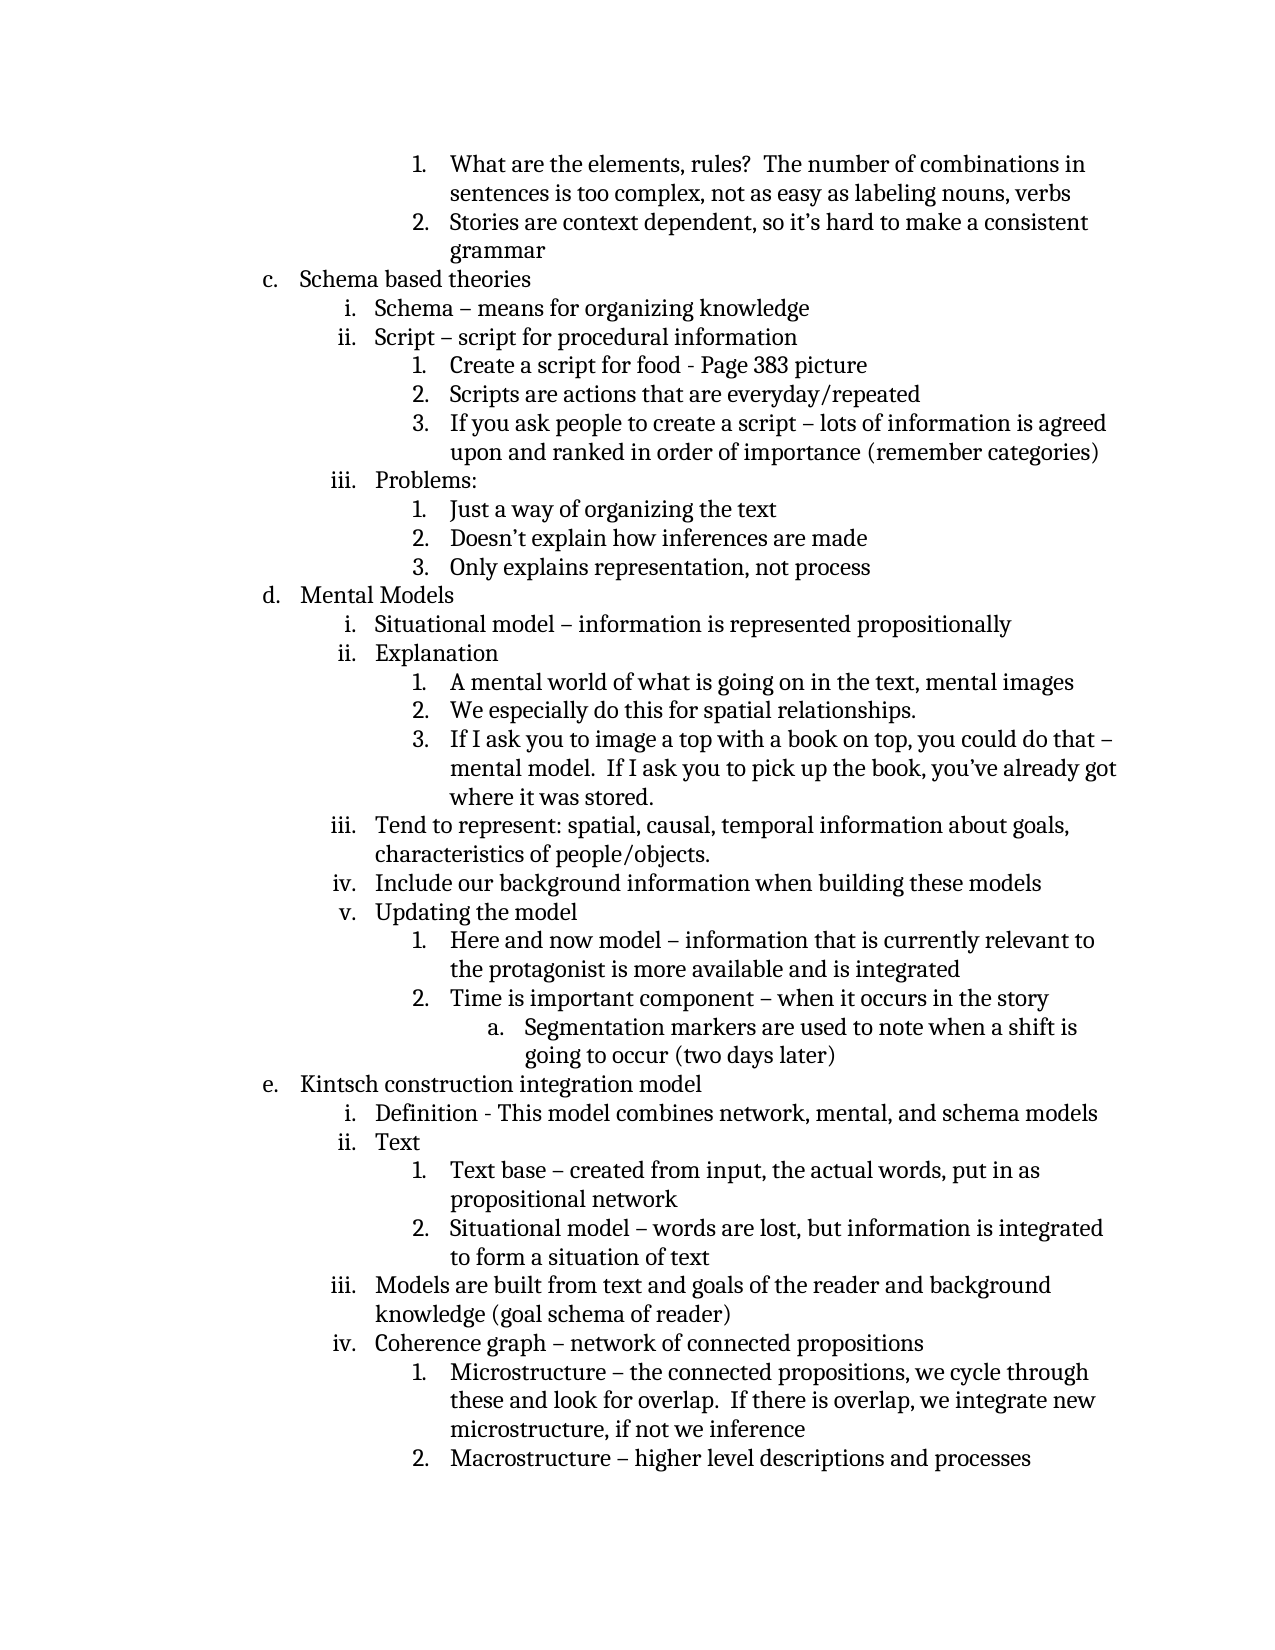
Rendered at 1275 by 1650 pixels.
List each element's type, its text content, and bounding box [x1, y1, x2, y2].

list Situational model – words are lost, but information is integrated to form a situation of text [412, 1214, 1125, 1271]
list Scripts are actions that are everyday/repeated [412, 380, 1125, 409]
list Models are built from text and goals of the reader and background knowledge (goal schema of reader) [356, 1271, 1125, 1329]
list If you ask people to create a script – lots of information is agreed upon and ranked in order of importance (remember categories) [412, 409, 1125, 466]
list Schema – means for organizing knowledge [356, 294, 1125, 322]
list We especially do this for spatial relationships. [412, 696, 1125, 725]
list Stories are context dependent, so it’s hard to make a consistent grammar [412, 207, 1125, 265]
list Explanation [356, 639, 1125, 667]
list A mental world of what is going on in the text, mental images [412, 667, 1125, 696]
list Text base – created from input, the actual words, put in as propositional network [412, 1156, 1125, 1214]
list Script – script for procedural information [356, 322, 1125, 351]
list Macrostructure – higher level descriptions and processes [412, 1444, 1125, 1472]
list Only explains representation, not process [412, 552, 1125, 581]
list Segmentation markers are used to note when a shift is going to occur (two days later) [487, 1012, 1125, 1070]
list Problems: [356, 466, 1125, 495]
list What are the elements, rules? The number of combinations in sentences is too complex, not as easy as labeling nouns, verbs [412, 150, 1125, 207]
list Here and now model – information that is currently relevant to the protagonist is more available and is integrated [412, 926, 1125, 984]
list Tend to represent: spatial, causal, temporal information about goals, characteristics of people/objects. [356, 811, 1125, 869]
list Updating the model [356, 897, 1125, 926]
list Definition - This model combines network, mental, and schema models [356, 1099, 1125, 1127]
list Coherence graph – network of connected propositions [356, 1329, 1125, 1357]
list Doesn’t explain how inferences are made [412, 524, 1125, 552]
list Microstructure – the connected propositions, we cycle through these and look for overlap. If there is overlap, we integrate new microstructure, if not we inference [412, 1357, 1125, 1444]
list Mental Models [262, 581, 1125, 610]
list Time is important component – when it occurs in the story [412, 984, 1125, 1012]
list Include our background information when building these models [356, 869, 1125, 897]
list Text [356, 1127, 1125, 1156]
list Create a script for food - Page 383 picture [412, 351, 1125, 380]
list Schema based theories [262, 265, 1125, 294]
list Situational model – information is represented propositionally [356, 610, 1125, 639]
list Kintsch construction integration model [262, 1070, 1125, 1099]
list Just a way of organizing the text [412, 495, 1125, 524]
list If I ask you to image a top with a book on top, you could do that – mental model. If I ask you to pick up the book, you’ve already got where it was stored. [412, 725, 1125, 811]
